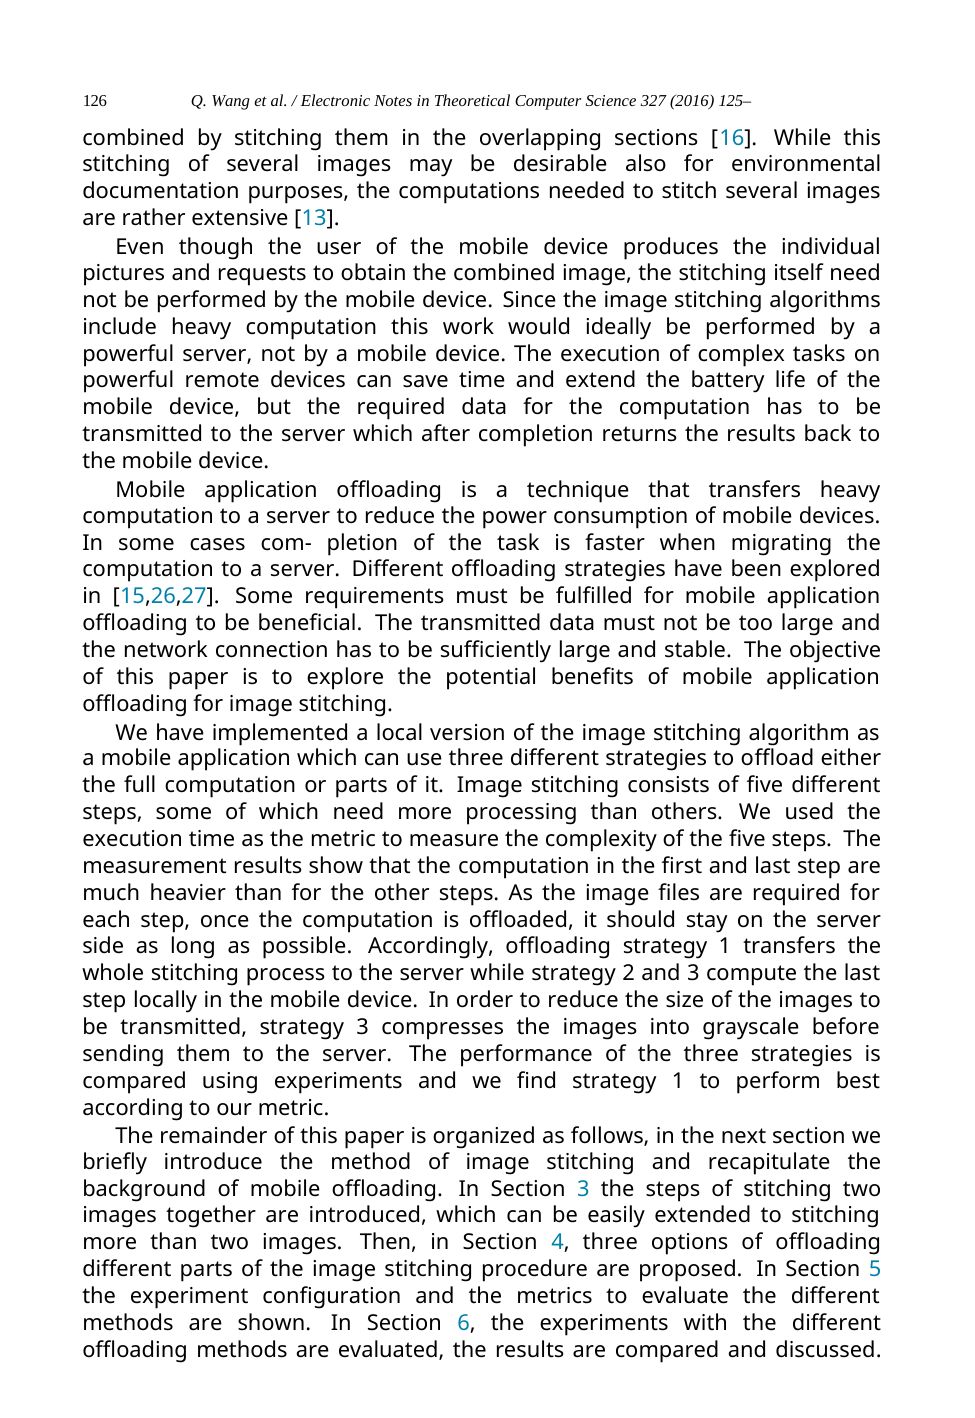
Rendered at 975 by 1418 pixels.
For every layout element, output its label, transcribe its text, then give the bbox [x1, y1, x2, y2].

text Mobile application offloading is a technique that transfers heavy computation to a server to reduce the power consumption of mobile devices. In some cases com- pletion of the task is faster when migrating the computation to a server. Different offloading strategies have been explored in [15,26,27]. Some requirements must be fulfilled for mobile application offloading to be beneficial. The transmitted data must not be too large and the network connection has to be sufficiently large and stable. The objective of this paper is to explore the potential benefits of mobile application offloading for image stitching. [82, 476, 881, 717]
text Even though the user of the mobile device produces the individual pictures and requests to obtain the combined image, the stitching itself need not be performed by the mobile device. Since the image stitching algorithms include heavy computation this work would ideally be performed by a powerful server, not by a mobile device. The execution of complex tasks on powerful remote devices can save time and extend the battery life of the mobile device, but the required data for the computation has to be transmitted to the server which after completion returns the results back to the mobile device. [82, 233, 881, 475]
text We have implemented a local version of the image stitching algorithm as a mobile application which can use three different strategies to offload either the full computation or parts of it. Image stitching consists of five different steps, some of which need more processing than others. We used the execution time as the metric to measure the complexity of the five steps. The measurement results show that the computation in the first and last step are much heavier than for the other steps. As the image files are required for each step, once the computation is offloaded, it should stay on the server side as long as possible. Accordingly, offloading strategy 1 transfers the whole stitching process to the server while strategy 2 and 3 compute the last step locally in the mobile device. In order to reduce the size of the images to be transmitted, strategy 3 compresses the images into grayscale before sending them to the server. The performance of the three strategies is compared using experiments and we find strategy 1 to perform best according to our metric. [82, 718, 881, 1122]
text combined by stitching them in the overlapping sections [16]. While this stitching of several images may be desirable also for environmental documentation purposes, the computations needed to stitch several images are rather extensive [13]. [82, 124, 881, 231]
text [82, 1122, 881, 1364]
